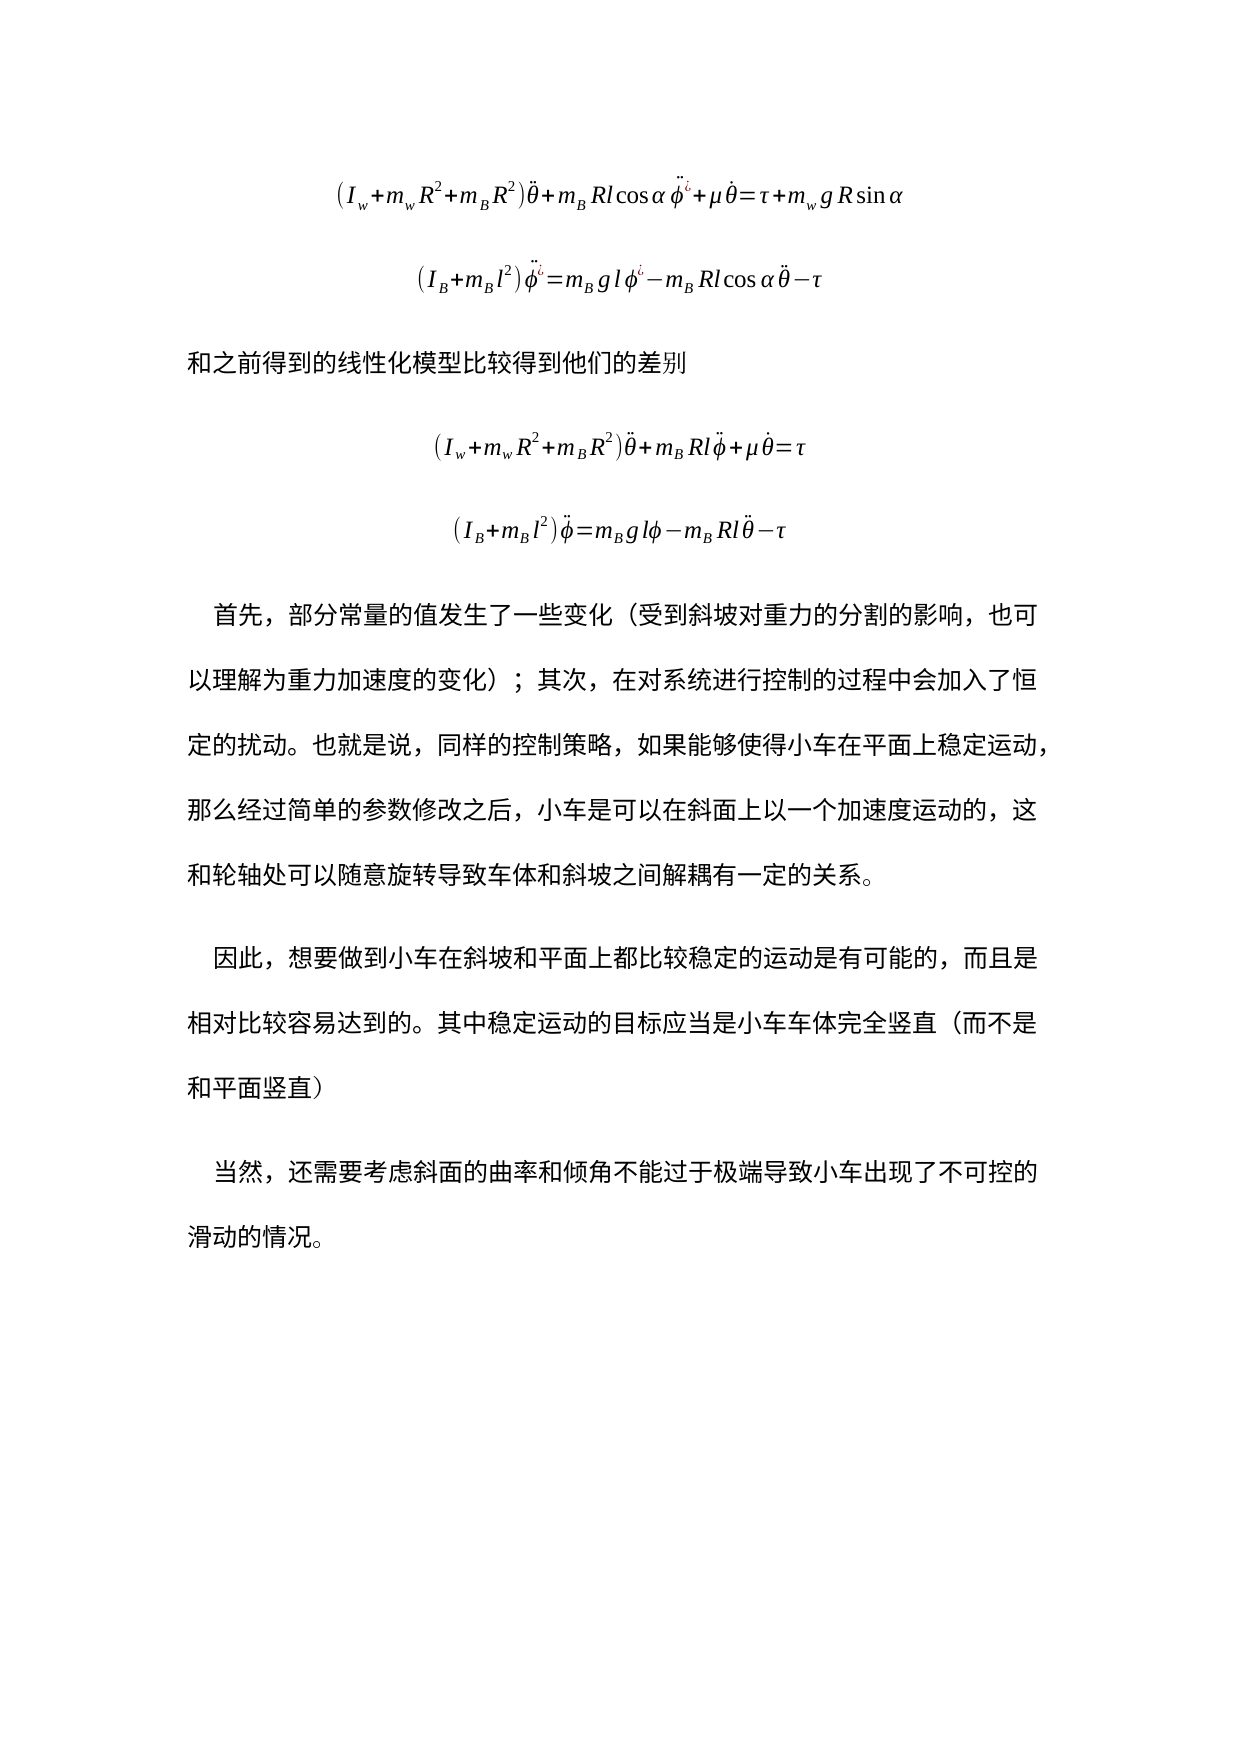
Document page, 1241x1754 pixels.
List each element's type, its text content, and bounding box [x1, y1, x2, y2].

text 因此，想要做到小车在斜坡和平面上都比较稳定的运动是有可能的，而且是相对比较容易达到的。其中稳定运动的目标应当是小车车体完全竖直（而不是和平面竖直） [187, 924, 1053, 1119]
text 当然，还需要考虑斜面的曲率和倾角不能过于极端导致小车出现了不可控的滑动的情况。 [187, 1138, 1053, 1268]
text 和之前得到的线性化模型比较得到他们的差别 [187, 329, 1053, 394]
text 首先，部分常量的值发生了一些变化（受到斜坡对重力的分割的影响，也可以理解为重力加速度的变化）；其次，在对系统进行控制的过程中会加入了恒定的扰动。也就是说，同样的控制策略，如果能够使得小车在平面上稳定运动，那么经过简单的参数修改之后，小车是可以在斜面上以一个加速度运动的，这和轮轴处可以随意旋转导致车体和斜坡之间解耦有一定的关系。 [187, 581, 1053, 906]
